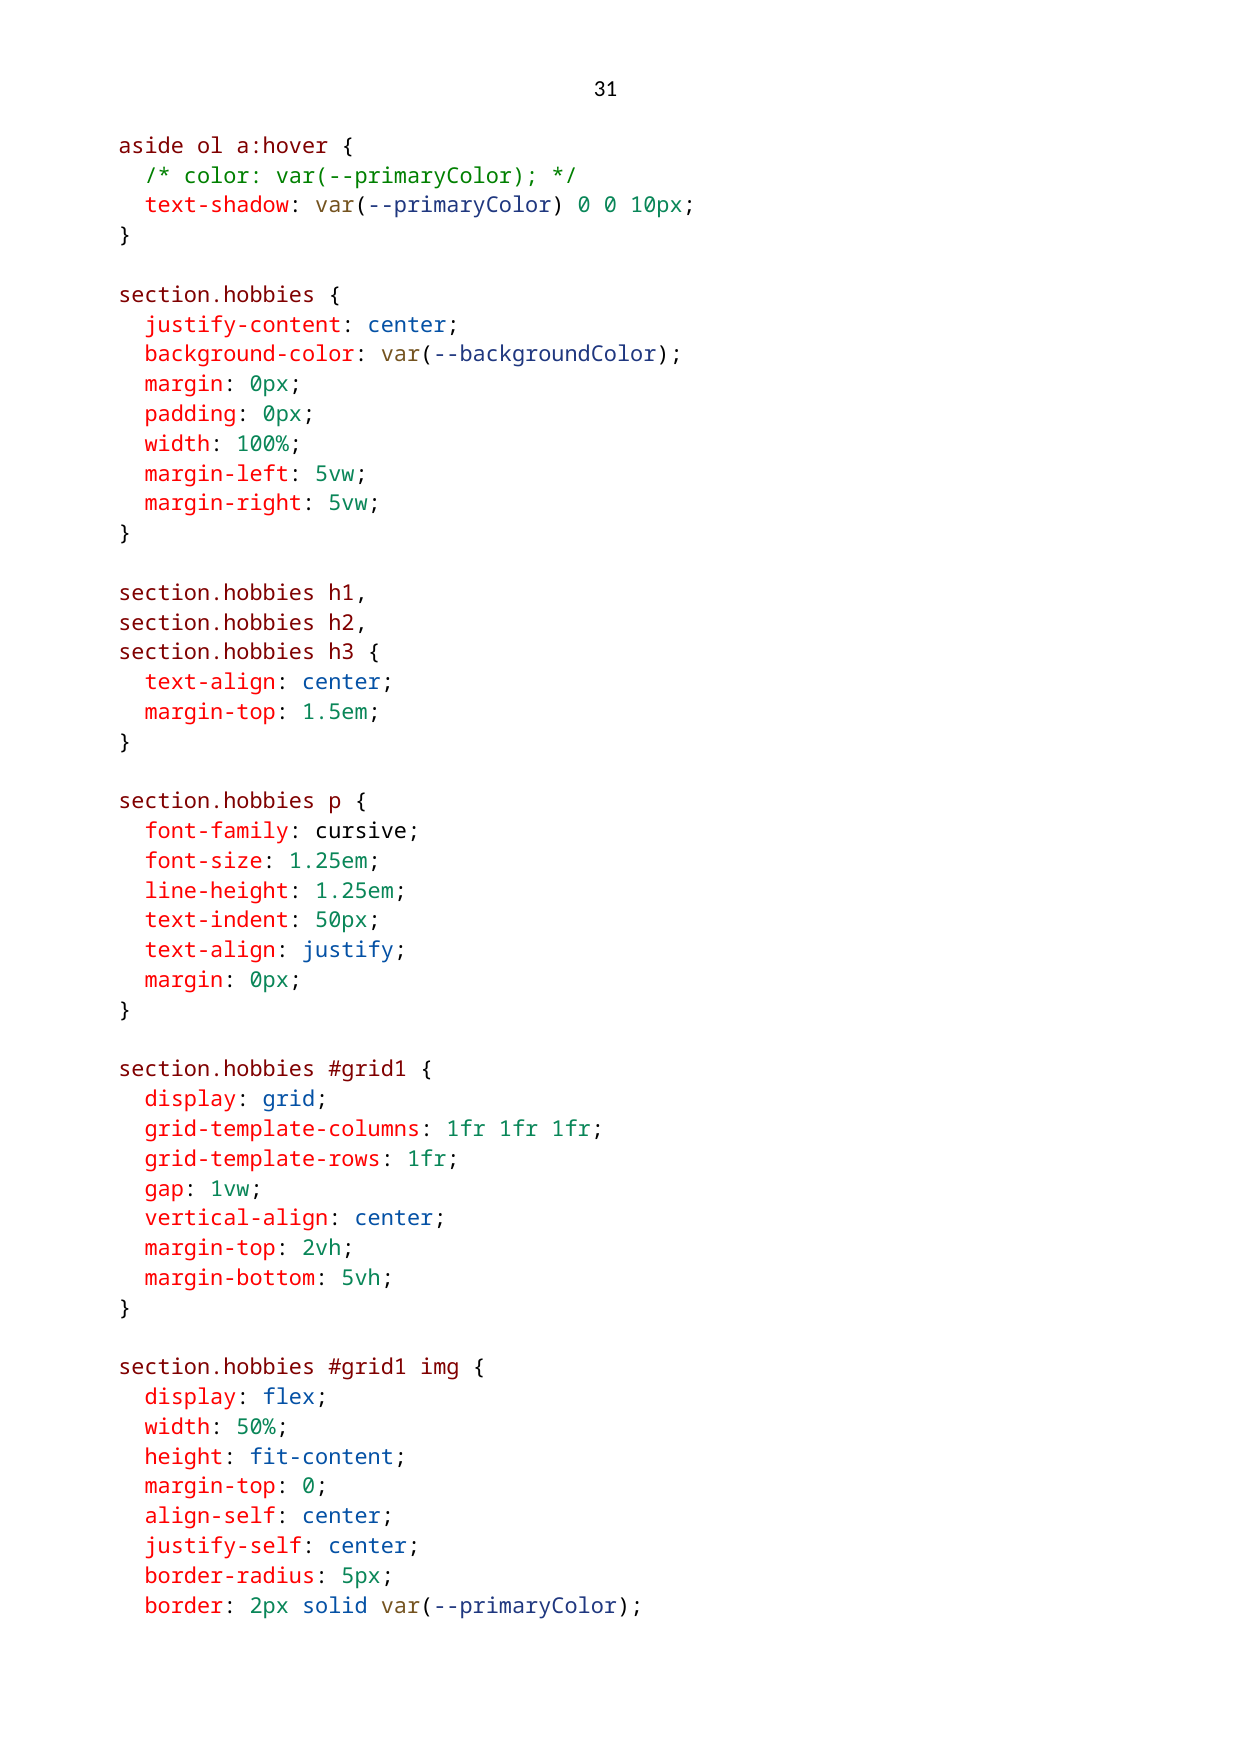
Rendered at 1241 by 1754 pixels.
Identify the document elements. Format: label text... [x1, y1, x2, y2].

text text-align: justify; [118, 934, 1152, 964]
text gap: 1vw; [118, 1173, 1152, 1202]
text display: grid; [118, 1083, 1152, 1113]
text section.hobbies #grid1 { [118, 1053, 1152, 1083]
text text-indent: 50px; [118, 904, 1152, 934]
text section.hobbies h2, [118, 607, 1152, 636]
text margin: 0px; [118, 964, 1152, 994]
text margin-top: 2vh; [118, 1232, 1152, 1262]
text } [118, 517, 1152, 547]
text width: 100%; [118, 428, 1152, 458]
text section.hobbies { [118, 279, 1152, 309]
text section.hobbies #grid1 img { [118, 1351, 1152, 1381]
text margin: 0px; [118, 368, 1152, 398]
text text-shadow: var(--primaryColor) 0 0 10px; [118, 189, 1152, 219]
text width: 50%; [118, 1411, 1152, 1441]
text justify-content: center; [118, 309, 1152, 338]
text display: flex; [118, 1381, 1152, 1411]
text border: 2px solid var(--primaryColor); [118, 1590, 1152, 1619]
text font-family: cursive; [118, 815, 1152, 845]
text } [118, 1292, 1152, 1322]
text aside ol a:hover { [118, 130, 1152, 160]
text grid-template-columns: 1fr 1fr 1fr; [118, 1113, 1152, 1143]
text border-radius: 5px; [118, 1560, 1152, 1590]
text margin-right: 5vw; [118, 487, 1152, 517]
text } [118, 219, 1152, 249]
text /* color: var(--primaryColor); */ [118, 160, 1152, 189]
text line-height: 1.25em; [118, 875, 1152, 904]
text margin-top: 1.5em; [118, 696, 1152, 726]
text margin-bottom: 5vh; [118, 1262, 1152, 1292]
text align-self: center; [118, 1500, 1152, 1530]
text padding: 0px; [118, 398, 1152, 428]
text justify-self: center; [118, 1530, 1152, 1560]
text font-size: 1.25em; [118, 845, 1152, 875]
text grid-template-rows: 1fr; [118, 1143, 1152, 1173]
text section.hobbies h1, [118, 577, 1152, 607]
text section.hobbies p { [118, 785, 1152, 815]
text height: fit-content; [118, 1441, 1152, 1471]
text } [118, 726, 1152, 756]
text margin-top: 0; [118, 1471, 1152, 1500]
text background-color: var(--backgroundColor); [118, 338, 1152, 368]
text section.hobbies h3 { [118, 636, 1152, 666]
text } [118, 994, 1152, 1024]
text margin-left: 5vw; [118, 458, 1152, 487]
text text-align: center; [118, 666, 1152, 696]
text vertical-align: center; [118, 1202, 1152, 1232]
